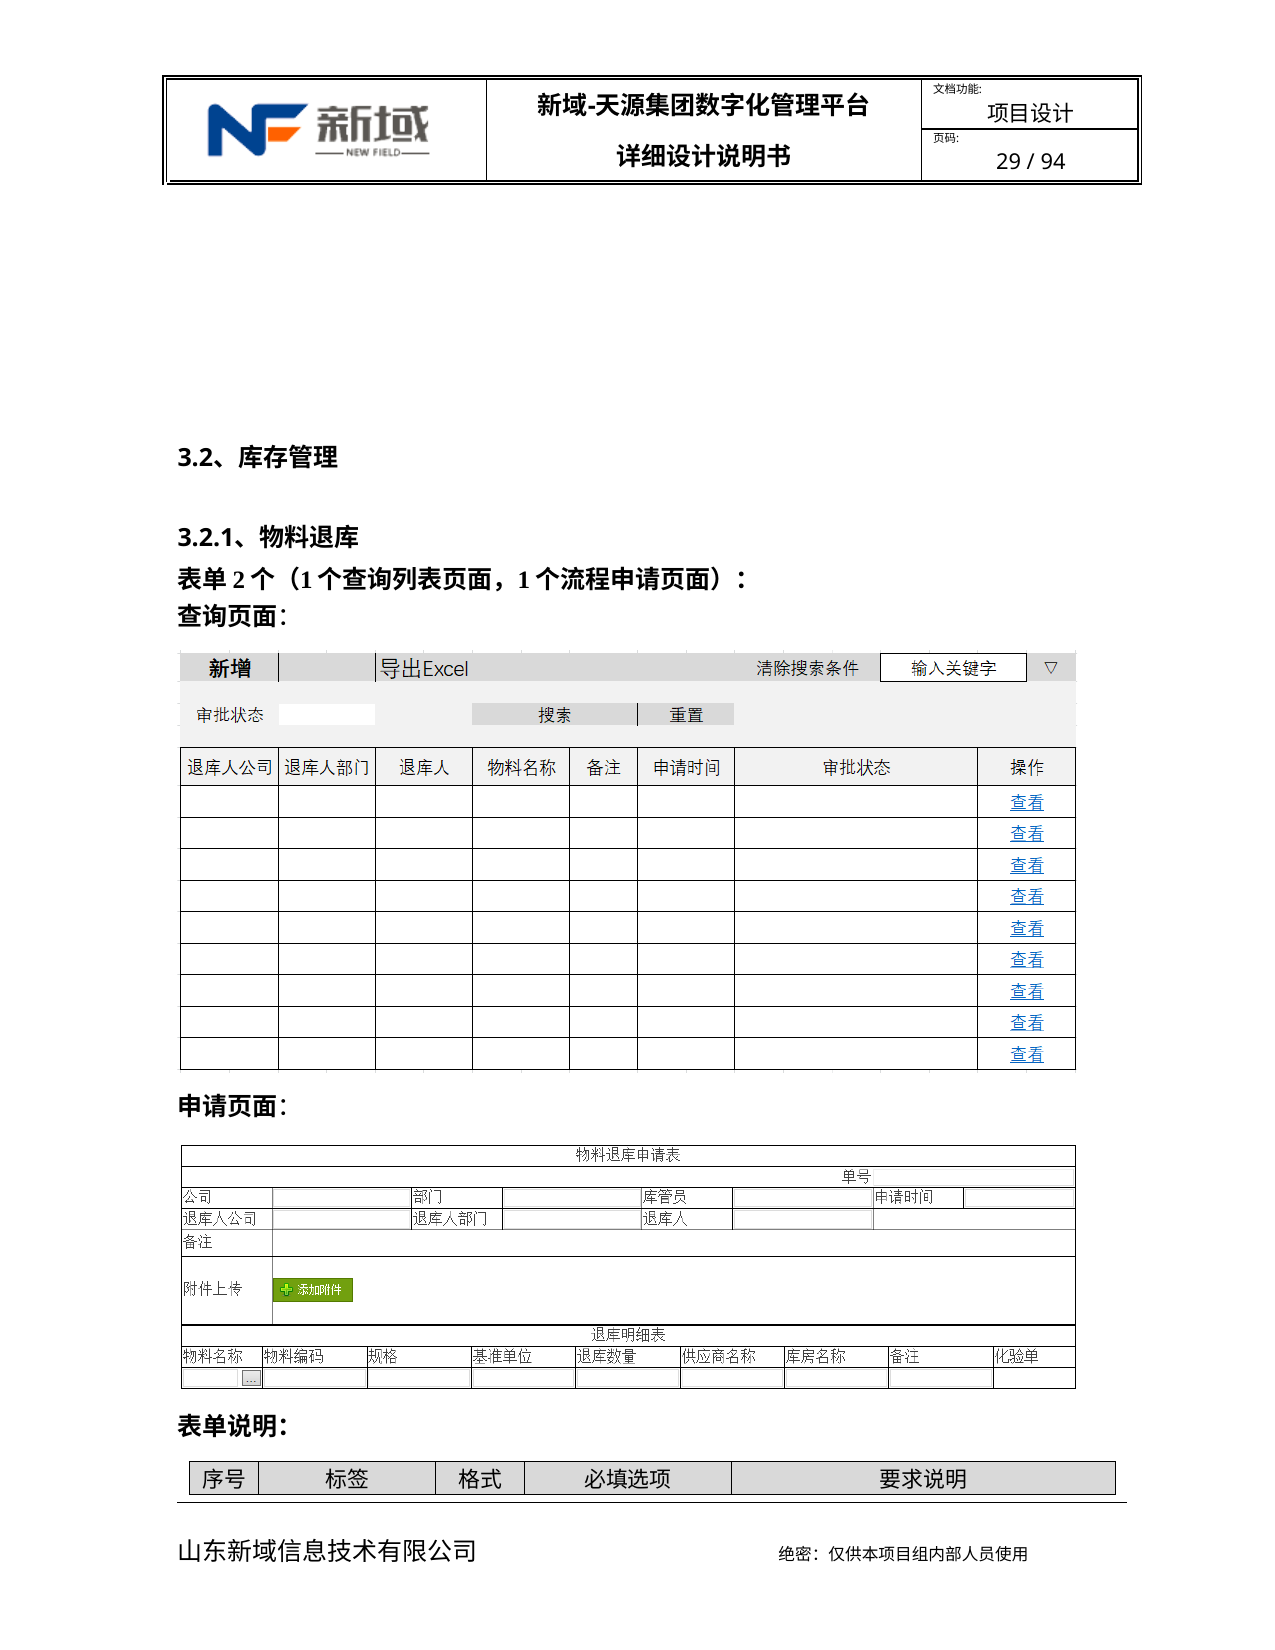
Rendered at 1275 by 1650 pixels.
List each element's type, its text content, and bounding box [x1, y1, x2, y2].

table_header 要求说明 [732, 1462, 1115, 1494]
text 表单2个（1个查询列表页面，1个流程申请页面）： [177, 560, 1127, 596]
table_header 标签 [259, 1462, 435, 1494]
subtitle 3.2、库存管理 [177, 438, 1127, 474]
table_header 必填选项 [525, 1462, 731, 1494]
subtitle 3.2.1、物料退库 [177, 517, 1127, 553]
text 申请页面： [177, 1087, 1127, 1123]
picture [176, 98, 476, 162]
table_header 格式 [436, 1462, 524, 1494]
table_header 序号 [190, 1462, 258, 1494]
picture [177, 650, 1078, 1073]
text 查询页面： [177, 596, 1127, 632]
text 表单说明： [177, 1407, 1127, 1443]
picture [177, 1141, 1078, 1393]
